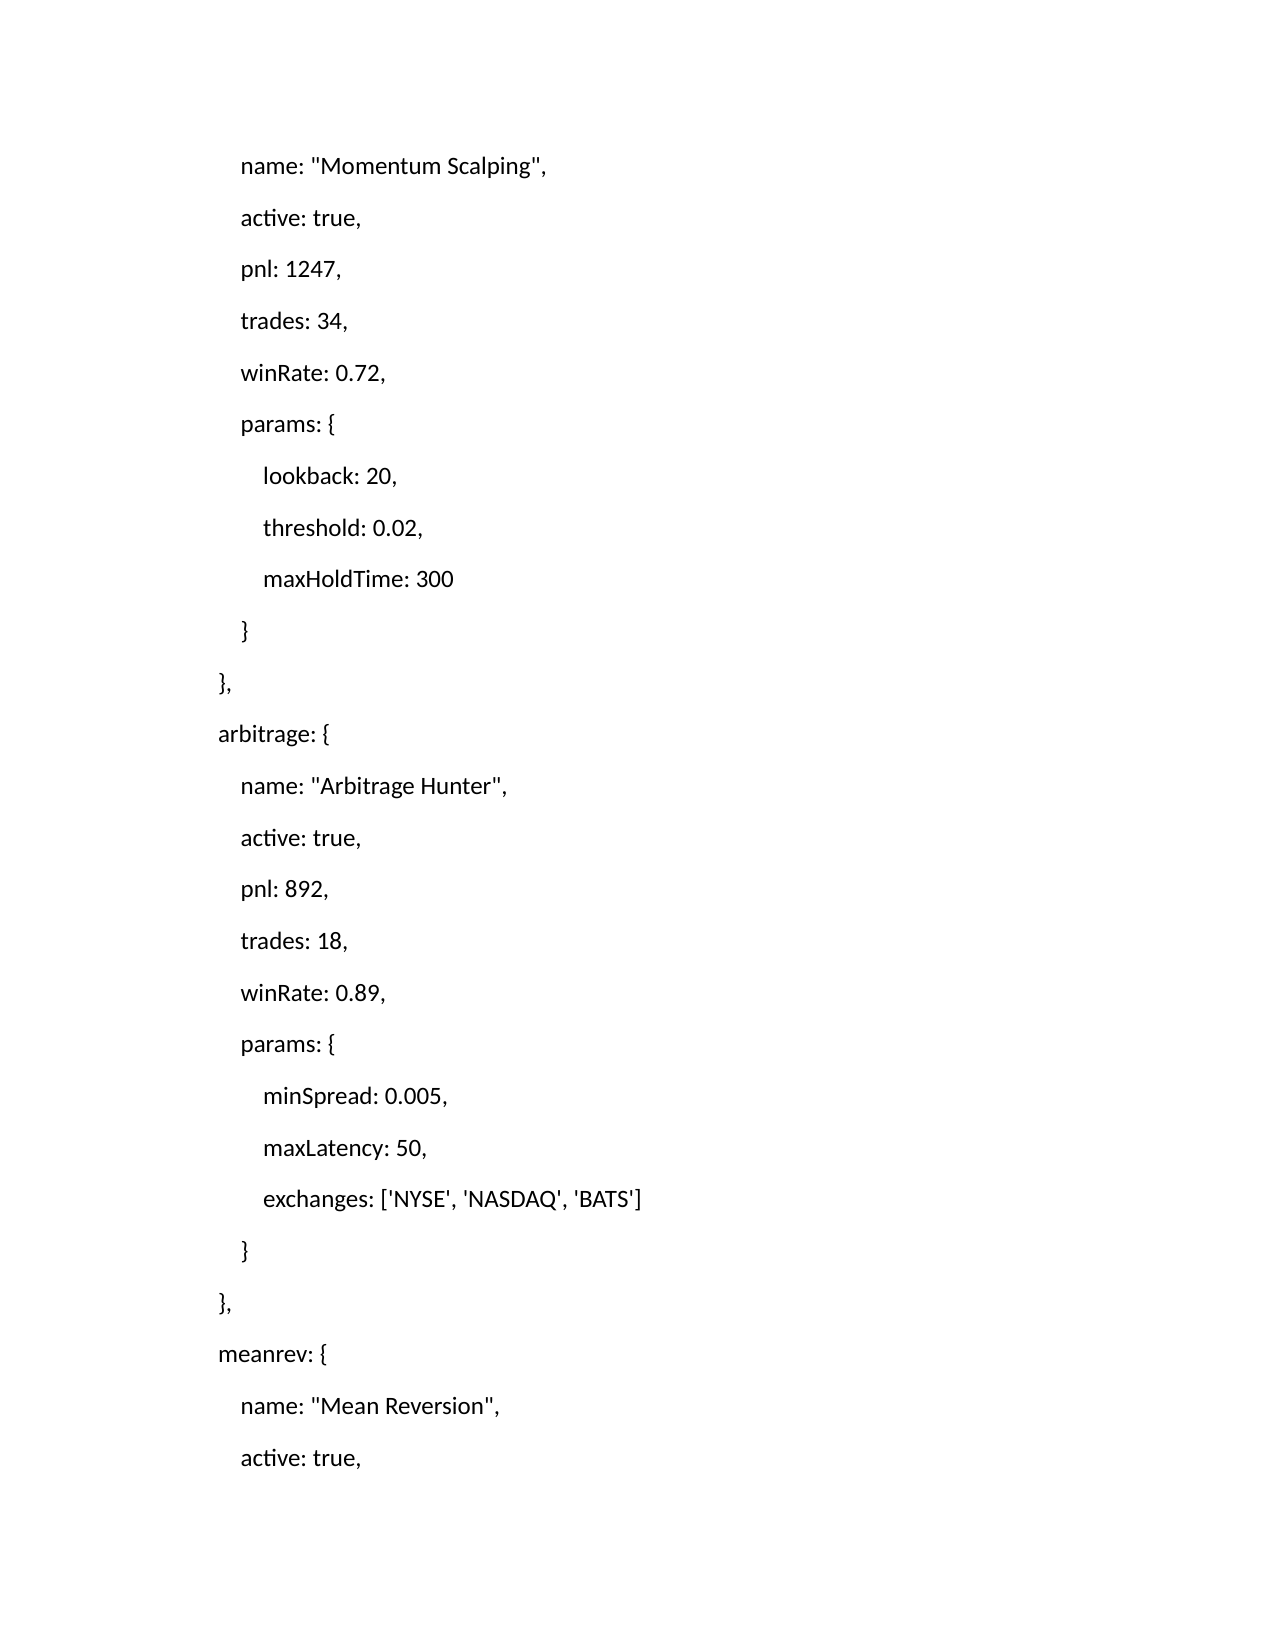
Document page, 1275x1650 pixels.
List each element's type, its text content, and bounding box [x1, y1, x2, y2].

text maxLatency: 50, [150, 1132, 1125, 1162]
text active: true, [150, 822, 1125, 852]
text name: "Momentum Scalping", [150, 150, 1125, 181]
text winRate: 0.89, [150, 977, 1125, 1007]
text trades: 18, [150, 925, 1125, 956]
text arbitrage: { [150, 718, 1125, 749]
text meanrev: { [150, 1338, 1125, 1369]
text pnl: 892, [150, 873, 1125, 904]
text }, [150, 1287, 1125, 1317]
text threshold: 0.02, [150, 512, 1125, 542]
text }, [150, 667, 1125, 697]
text winRate: 0.72, [150, 357, 1125, 387]
text trades: 34, [150, 305, 1125, 336]
text active: true, [150, 1442, 1125, 1472]
text active: true, [150, 202, 1125, 232]
text maxHoldTime: 300 [150, 563, 1125, 594]
text params: { [150, 408, 1125, 439]
text lookback: 20, [150, 460, 1125, 491]
text name: "Arbitrage Hunter", [150, 770, 1125, 801]
text } [150, 615, 1125, 646]
text exchanges: ['NYSE', 'NASDAQ', 'BATS'] [150, 1183, 1125, 1214]
text pnl: 1247, [150, 253, 1125, 284]
text } [150, 1235, 1125, 1266]
text name: "Mean Reversion", [150, 1390, 1125, 1421]
text params: { [150, 1028, 1125, 1059]
text minSpread: 0.005, [150, 1080, 1125, 1111]
